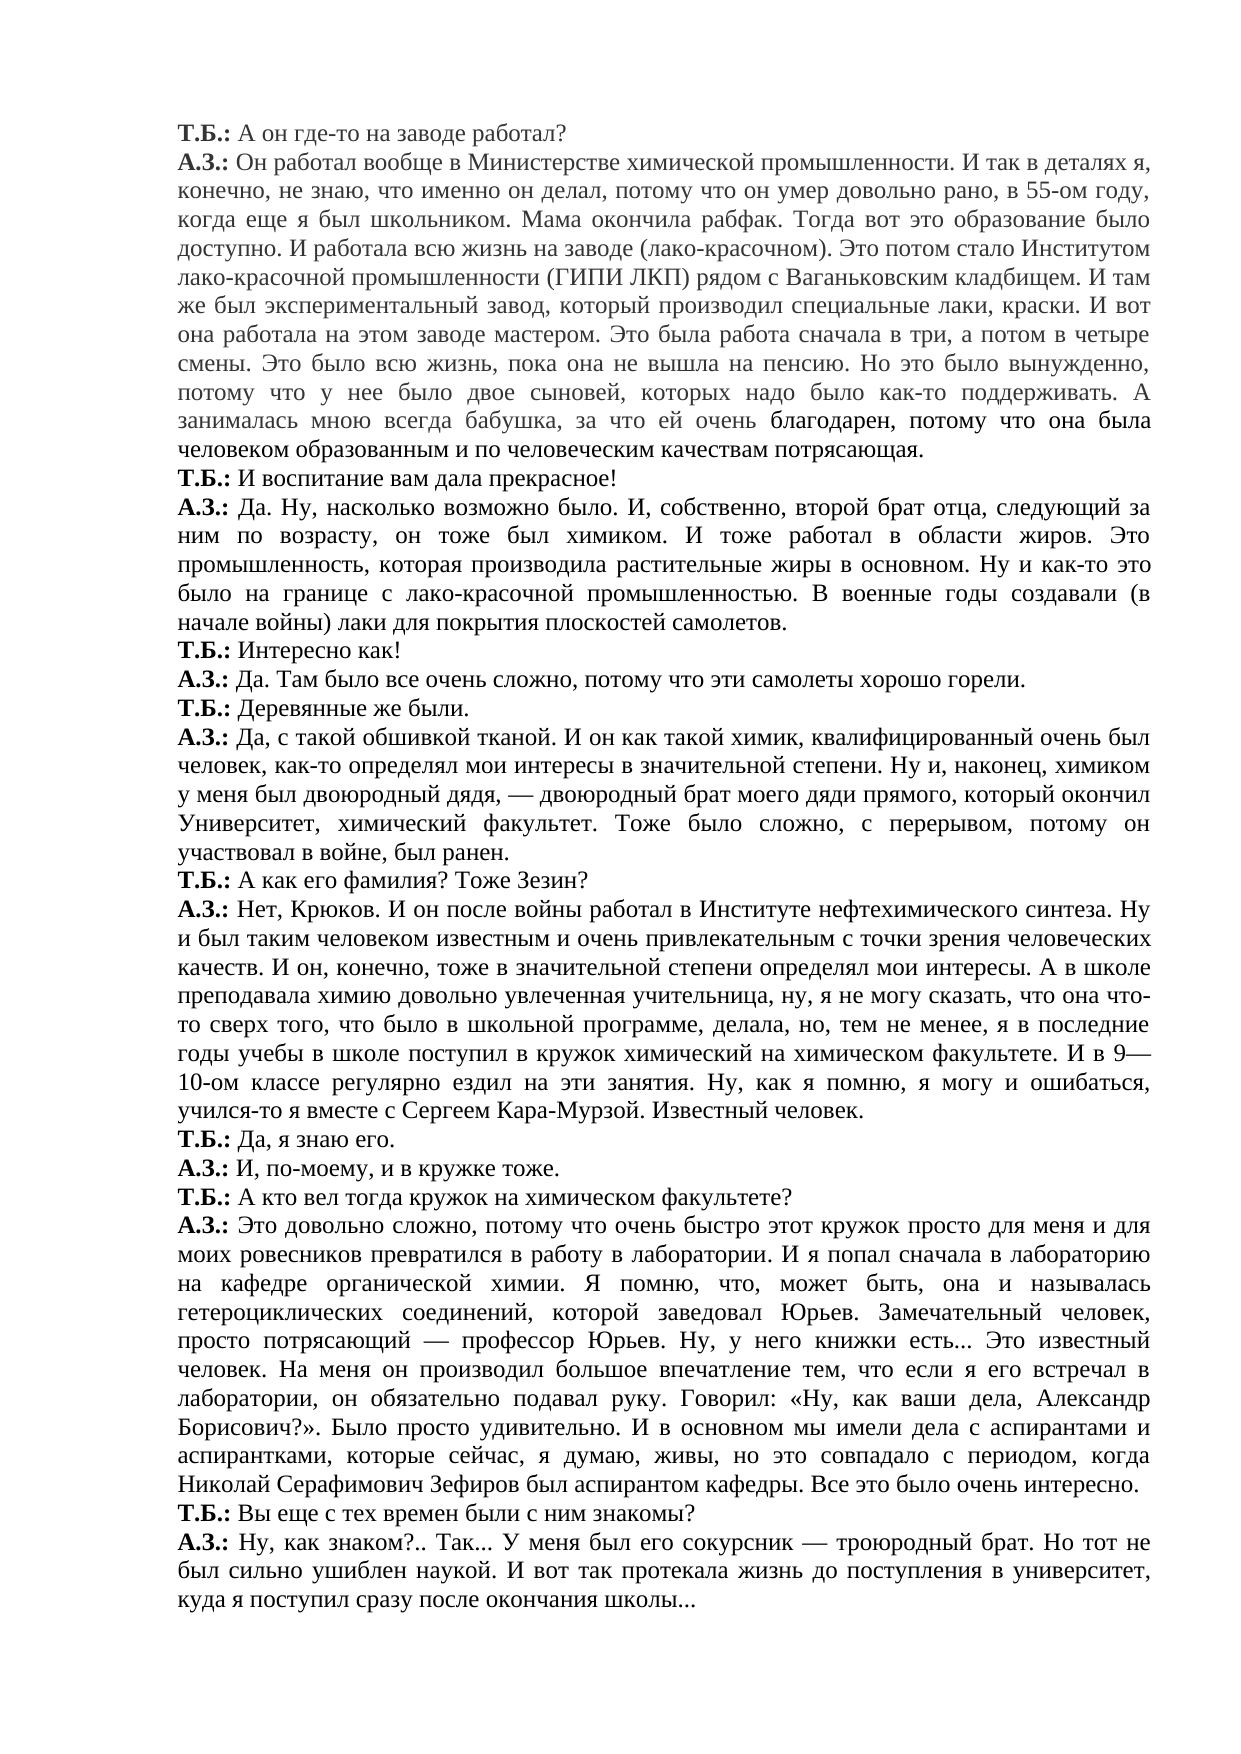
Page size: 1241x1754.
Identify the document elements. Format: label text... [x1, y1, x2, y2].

text А.З.: Да. Там было все очень сложно, потому что эти самолеты хорошо горели. [177, 664, 1152, 693]
text Т.Б.: Деревянные же были. [177, 693, 1152, 722]
text Т.Б.: А он где-то на заводе работал? [177, 118, 1152, 147]
text А.З.: Он работал вообще в Министерстве химической промышленности. И так в деталях я, конечно, не знаю, что именно он делал, потому что он умер довольно рано, в 55-ом году, когда еще я был школьником. Мама окончила рабфак. Тогда вот это образование было доступно. И работала всю жизнь на заводе (лако-красочном). Это потом стало Институтом лако-красочной промышленности (ГИПИ ЛКП) рядом с Ваганьковским кладбищем. И там же был экспериментальный завод, который производил специальные лаки, краски. И вот она работала на этом заводе мастером. Это была работа сначала в три, а потом в четыре смены. Это было всю жизнь, пока она не вышла на пенсию. Но это было вынужденно, потому что у нее было двое сыновей, которых надо было как-то поддерживать. А занималась мною всегда бабушка, за что ей очень благодарен, потому что она была человеком образованным и по человеческим качествам потрясающая. [177, 147, 1152, 463]
text Т.Б.: Интересно как! [177, 636, 1152, 664]
text А.З.: Нет, Крюков. И он после войны работал в Институте нефтехимического синтеза. Ну и был таким человеком известным и очень привлекательным с точки зрения человеческих качеств. И он, конечно, тоже в значительной степени определял мои интересы. А в школе преподавала химию довольно увлеченная учительница, ну, я не могу сказать, что она что-то сверх того, что было в школьной программе, делала, но, тем не менее, я в последние годы учебы в школе поступил в кружок химический на химическом факультете. И в 9—10-ом классе регулярно ездил на эти занятия. Ну, как я помню, я могу и ошибаться, учился-то я вместе с Сергеем Кара-Мурзой. Известный человек. [177, 894, 1152, 1124]
text Т.Б.: И воспитание вам дала прекрасное! [177, 463, 1152, 492]
text А.З.: И, по-моему, и в кружке тоже. [177, 1153, 1152, 1182]
text Т.Б.: А как его фамилия? Тоже Зезин? [177, 866, 1152, 894]
text А.З.: Да. Ну, насколько возможно было. И, собственно, второй брат отца, следующий за ним по возрасту, он тоже был химиком. И тоже работал в области жиров. Это промышленность, которая производила растительные жиры в основном. Ну и как-то это было на границе с лако-красочной промышленностью. В военные годы создавали (в начале войны) лаки для покрытия плоскостей самолетов. [177, 492, 1152, 636]
text А.З.: Ну, как знаком?.. Так... У меня был его сокурсник — троюродный брат. Но тот не был сильно ушиблен наукой. И вот так протекала жизнь до поступления в университет, куда я поступил сразу после окончания школы... [177, 1527, 1152, 1613]
text Т.Б.: А кто вел тогда кружок на химическом факультете? [177, 1182, 1152, 1211]
text Т.Б.: Вы еще с тех времен были с ним знакомы? [177, 1498, 1152, 1527]
text Т.Б.: Да, я знаю его. [177, 1124, 1152, 1153]
text А.З.: Это довольно сложно, потому что очень быстро этот кружок просто для меня и для моих ровесников превратился в работу в лаборатории. И я попал сначала в лабораторию на кафедре органической химии. Я помню, что, может быть, она и называлась гетероциклических соединений, которой заведовал Юрьев. Замечательный человек, просто потрясающий — профессор Юрьев. Ну, у него книжки есть... Это известный человек. На меня он производил большое впечатление тем, что если я его встречал в лаборатории, он обязательно подавал руку. Говорил: «Ну, как ваши дела, Александр Борисович?». Было просто удивительно. И в основном мы имели дела с аспирантами и аспирантками, которые сейчас, я думаю, живы, но это совпадало с периодом, когда Николай Серафимович Зефиров был аспирантом кафедры. Все это было очень интересно. [177, 1211, 1152, 1498]
text А.З.: Да, с такой обшивкой тканой. И он как такой химик, квалифицированный очень был человек, как-то определял мои интересы в значительной степени. Ну и, наконец, химиком у меня был двоюродный дядя, — двоюродный брат моего дяди прямого, который окончил Университет, химический факультет. Тоже было сложно, с перерывом, потому он участвовал в войне, был ранен. [177, 722, 1152, 866]
